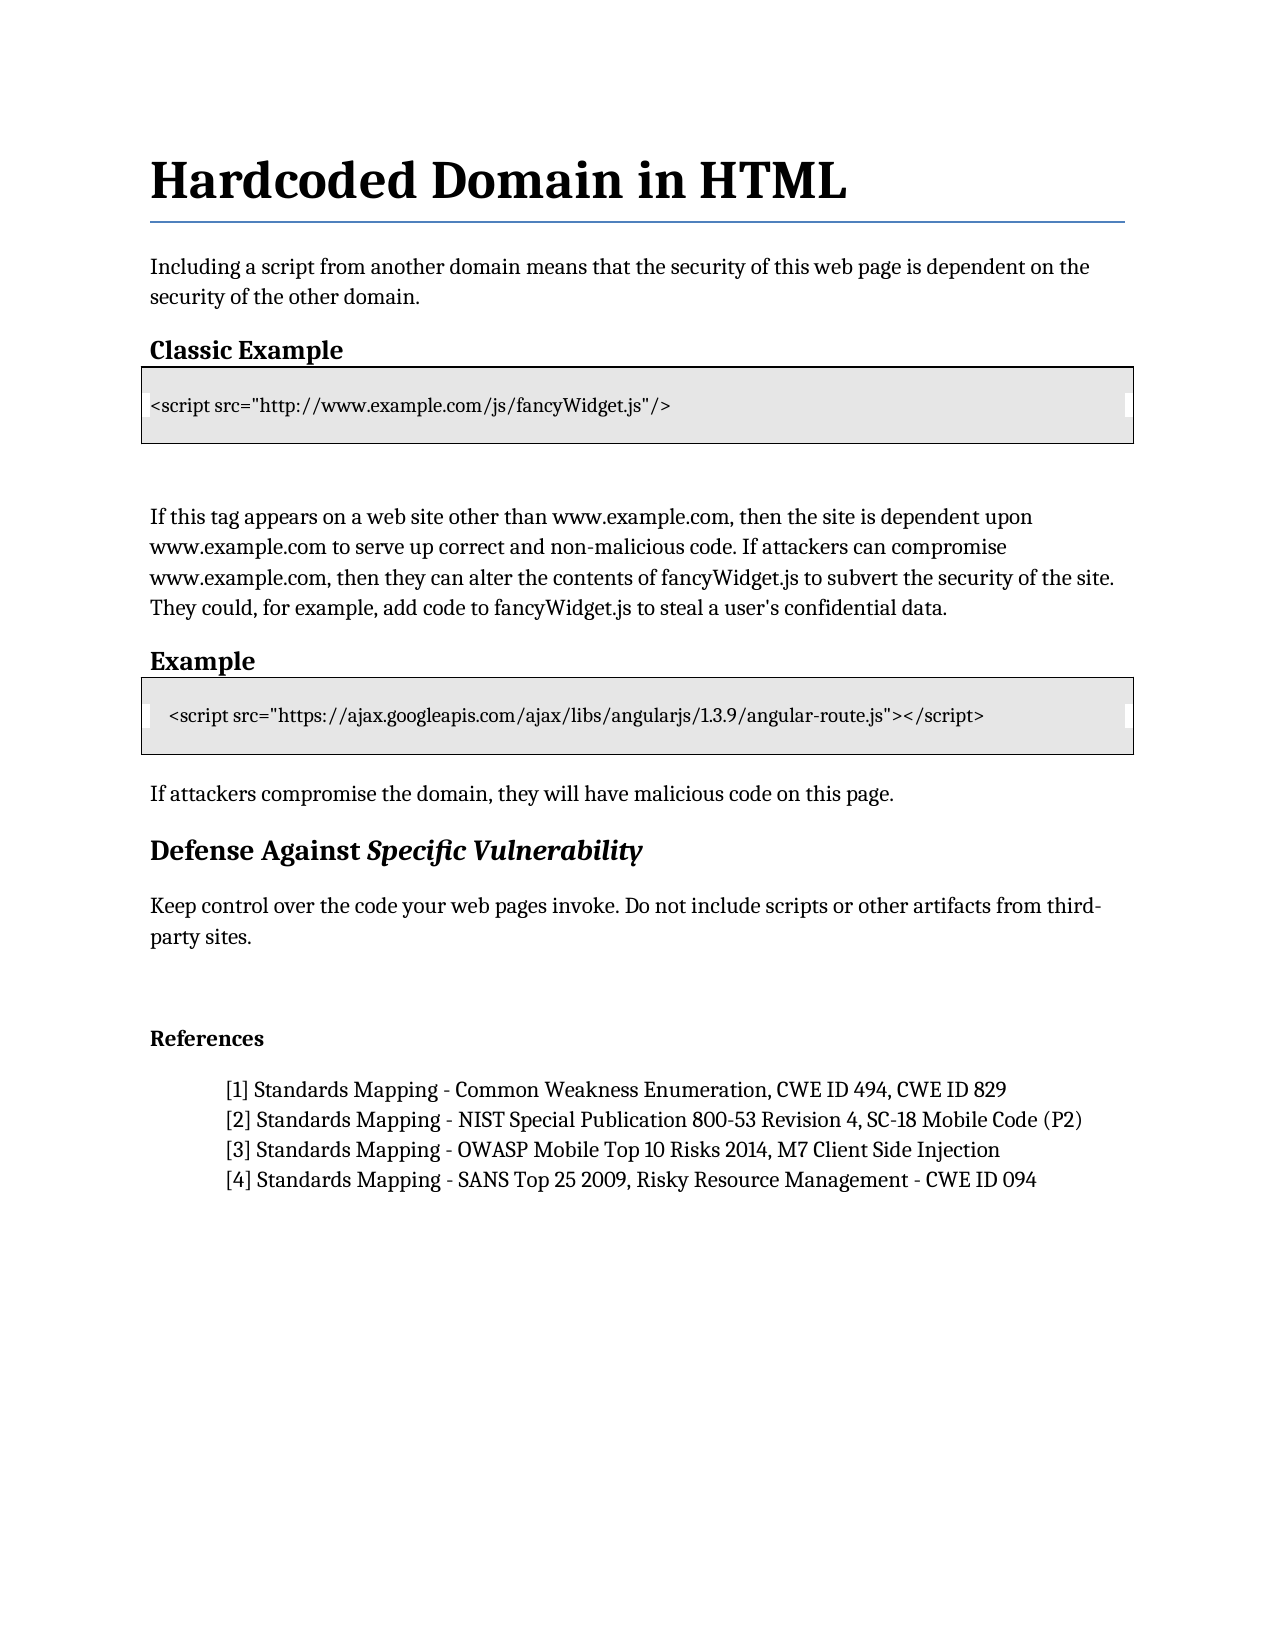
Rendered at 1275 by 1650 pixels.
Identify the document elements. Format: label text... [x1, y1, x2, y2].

text References [150, 1026, 1125, 1052]
text Defense Against Specific Vulnerability [150, 834, 1125, 867]
text Keep control over the code your web pages invoke. Do not include scripts or other artifacts from third-party sites. [150, 893, 1125, 950]
text <script src="https://ajax.googleapis.com/ajax/libs/angularjs/1.3.9/angular-route.js"></script> [150, 704, 1125, 724]
text If attackers compromise the domain, they will have malicious code on this page. [150, 781, 1125, 807]
title Hardcoded Domain in HTML [150, 150, 1125, 221]
text <script src="http://www.example.com/js/fancyWidget.js"/> [150, 393, 1125, 414]
text If this tag appears on a web site other than www.example.com, then the site is dependent upon www.example.com to serve up correct and non-malicious code. If attackers can compromise www.example.com, then they can alter the contents of fancyWidget.js to subvert the security of the site. They could, for example, add code to fancyWidget.js to steal a user's confidential data. [150, 504, 1125, 621]
text Example [150, 646, 1125, 677]
text Including a script from another domain means that the security of this web page is dependent on the security of the other domain. [150, 254, 1125, 311]
text [2] Standards Mapping - NIST Special Publication 800-53 Revision 4, SC-18 Mobile Code (P2) [225, 1107, 1125, 1133]
text Classic Example [150, 335, 1125, 366]
text [1] Standards Mapping - Common Weakness Enumeration, CWE ID 494, CWE ID 829 [225, 1077, 1125, 1103]
text [4] Standards Mapping - SANS Top 25 2009, Risky Resource Management - CWE ID 094 [225, 1167, 1125, 1193]
text [3] Standards Mapping - OWASP Mobile Top 10 Risks 2014, M7 Client Side Injection [225, 1137, 1125, 1163]
